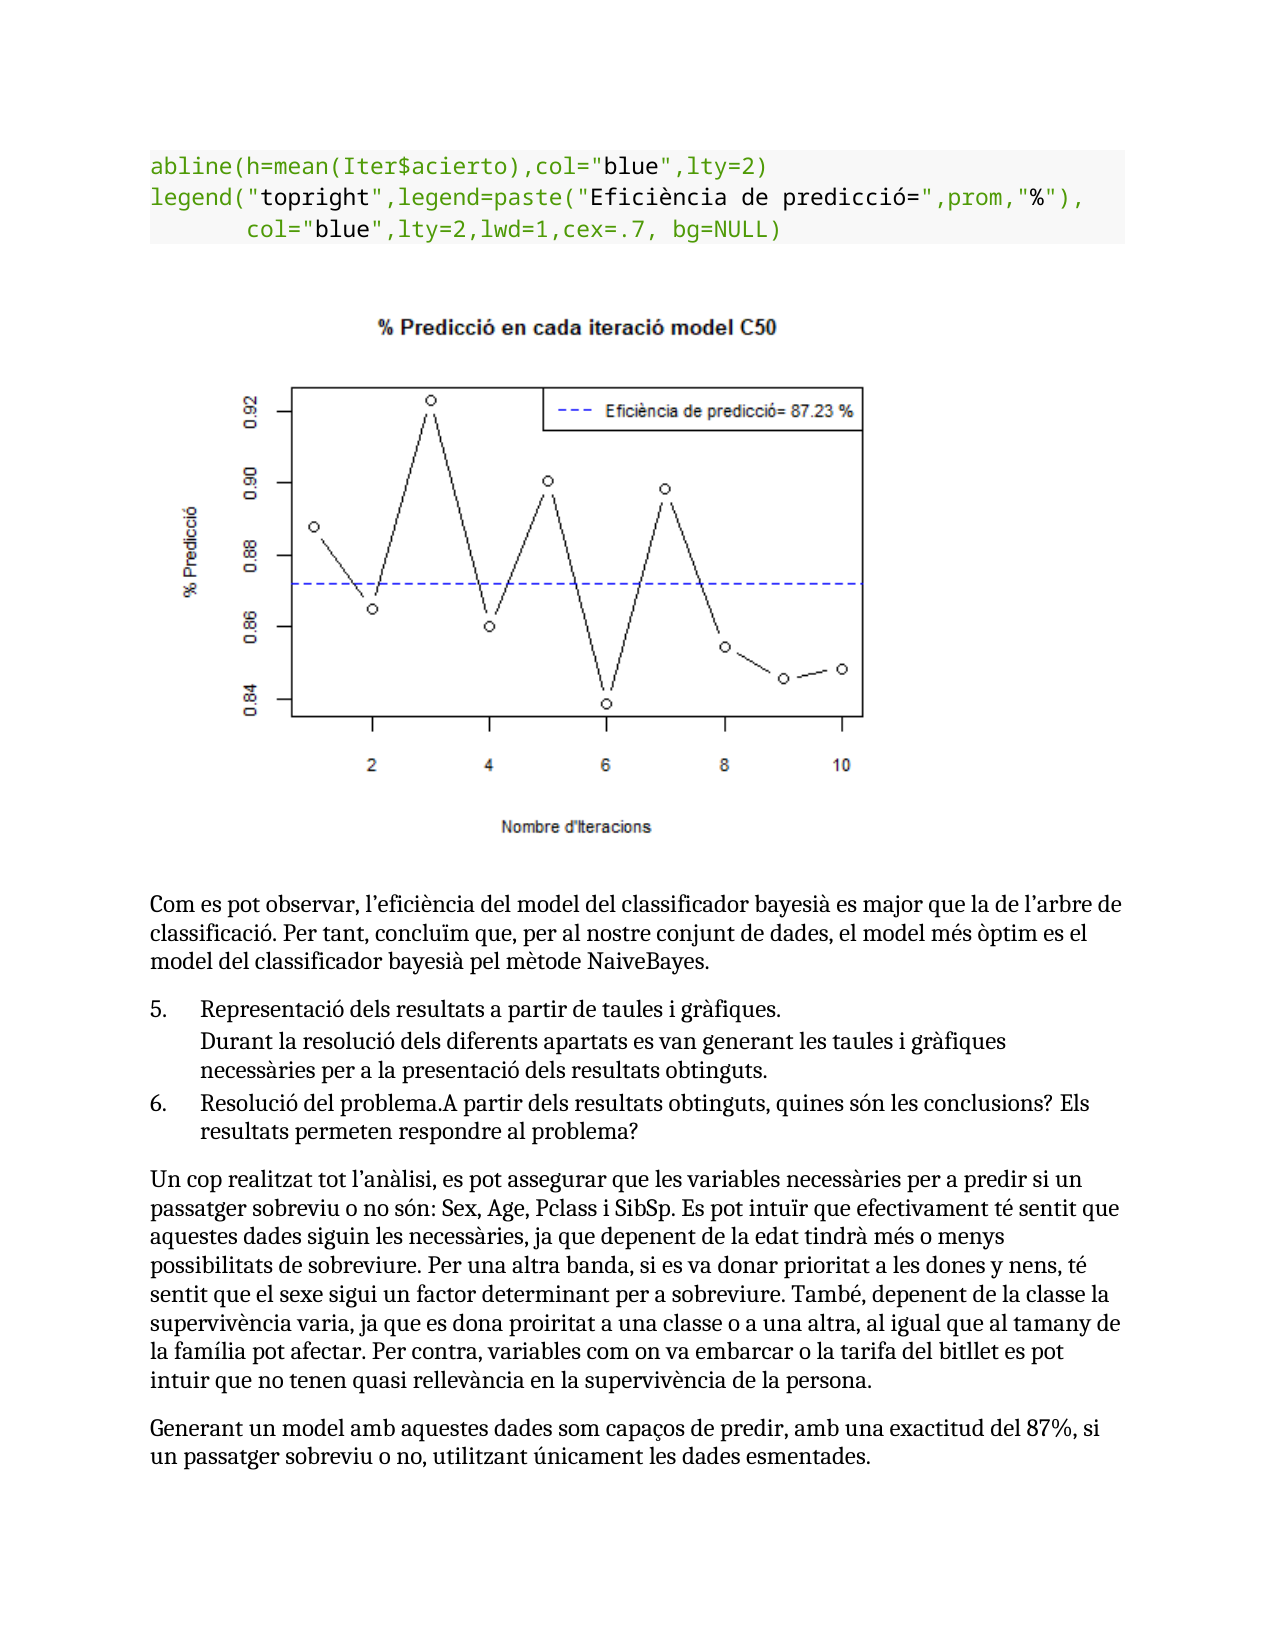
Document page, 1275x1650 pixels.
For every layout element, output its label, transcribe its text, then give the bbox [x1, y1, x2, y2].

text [150, 150, 1125, 244]
text Generant un model amb aquestes dades som capaços de predir, amb una exactitud del 87%, si un passatger sobreviu o no, utilitzant únicament les dades esmentades. [150, 1413, 1125, 1471]
text Com es pot observar, l’eficiència del model del classificador bayesià es major que la de l’arbre de classificació. Per tant, concluïm que, per al nostre conjunt de dades, el model més òptim es el model del classificador bayesià pel mètode NaiveBayes. [150, 890, 1125, 976]
list Representació dels resultats a partir de taules i gràfiques. [150, 995, 1125, 1023]
picture [168, 264, 927, 871]
text Un cop realitzat tot l’anàlisi, es pot assegurar que les variables necessàries per a predir si un passatger sobreviu o no són: Sex, Age, Pclass i SibSp. Es pot intuïr que efectivament té sentit que aquestes dades siguin les necessàries, ja que depenent de la edat tindrà més o menys possibilitats de sobreviure. Per una altra banda, si es va donar prioritat a les dones y nens, té sentit que el sexe sigui un factor determinant per a sobreviure. També, depenent de la classe la supervivència varia, ja que es dona proiritat a una classe o a una altra, al igual que al tamany de la família pot afectar. Per contra, variables com on va embarcar o la tarifa del bitllet es pot intuir que no tenen quasi rellevància en la supervivència de la persona. [150, 1165, 1125, 1395]
list Resolució del problema.A partir dels resultats obtinguts, quines són les conclusions? Els resultats permeten respondre al problema? [150, 1088, 1125, 1146]
list Durant la resolució dels diferents apartats es van generant les taules i gràfiques necessàries per a la presentació dels resultats obtinguts. [150, 1027, 1125, 1085]
